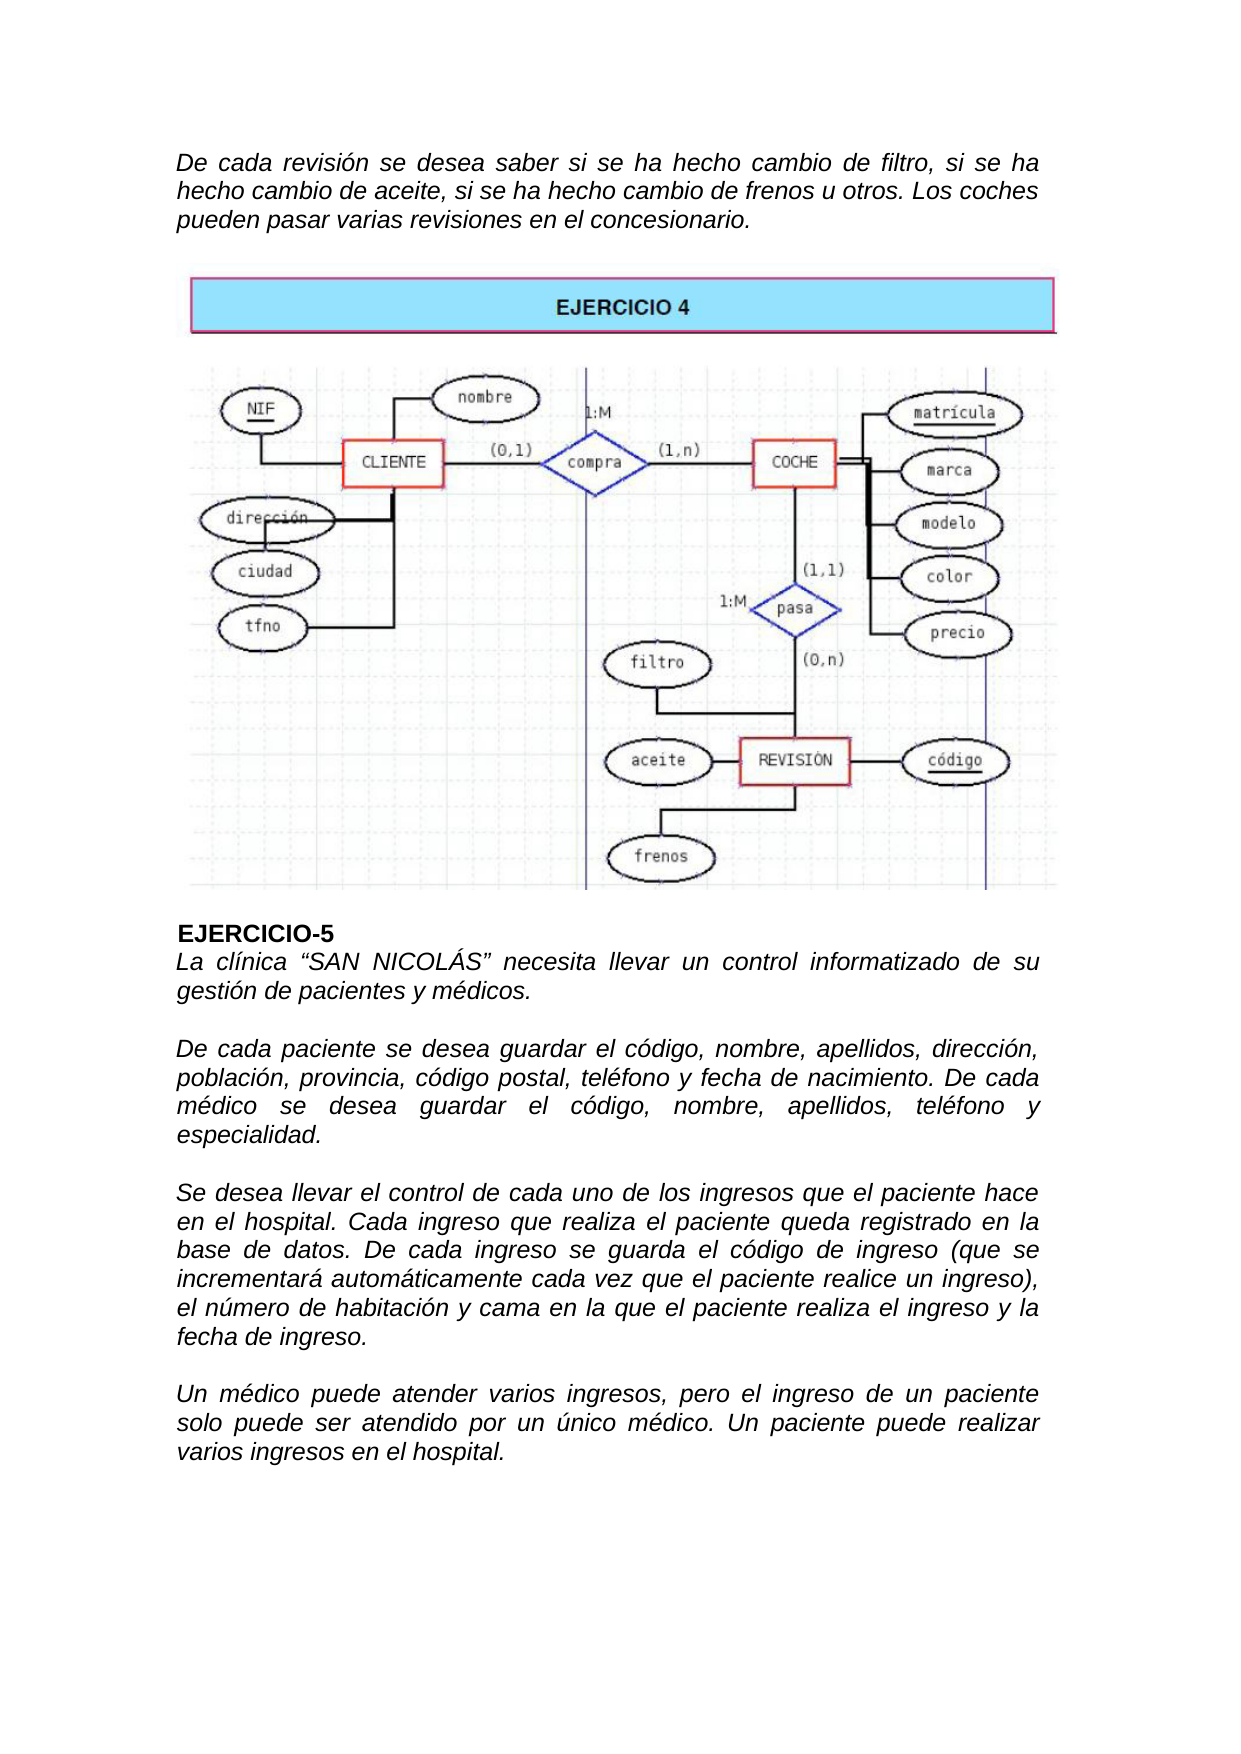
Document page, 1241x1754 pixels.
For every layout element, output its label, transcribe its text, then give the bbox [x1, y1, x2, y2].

text De cada revisión se desea saber si se ha hecho cambio de filtro, si se ha hecho cambio de aceite, si se ha hecho cambio de frenos u otros. Los coches pueden pasar varias revisiones en el concesionario. [176, 148, 1043, 234]
text Un médico puede atender varios ingresos, pero el ingreso de un paciente solo puede ser atendido por un único médico. Un paciente puede realizar varios ingresos en el hospital. [176, 1379, 1043, 1465]
text Se desea llevar el control de cada uno de los ingresos que el paciente hace en el hospital. Cada ingreso que realiza el paciente queda registrado en la base de datos. De cada ingreso se guarda el código de ingreso (que se incrementará automáticamente cada vez que el paciente realice un ingreso), el número de habitación y cama en la que el paciente realiza el ingreso y la fecha de ingreso. [176, 1178, 1043, 1350]
text De cada paciente se desea guardar el código, nombre, apellidos, dirección, población, provincia, código postal, teléfono y fecha de nacimiento. De cada médico se desea guardar el código, nombre, apellidos, teléfono y especialidad. [176, 1034, 1043, 1149]
text La clínica “SAN NICOLÁS” necesita llevar un control informatizado de su gestión de pacientes y médicos. [176, 947, 1043, 1005]
text EJERCICIO-5 [177, 918, 1050, 947]
